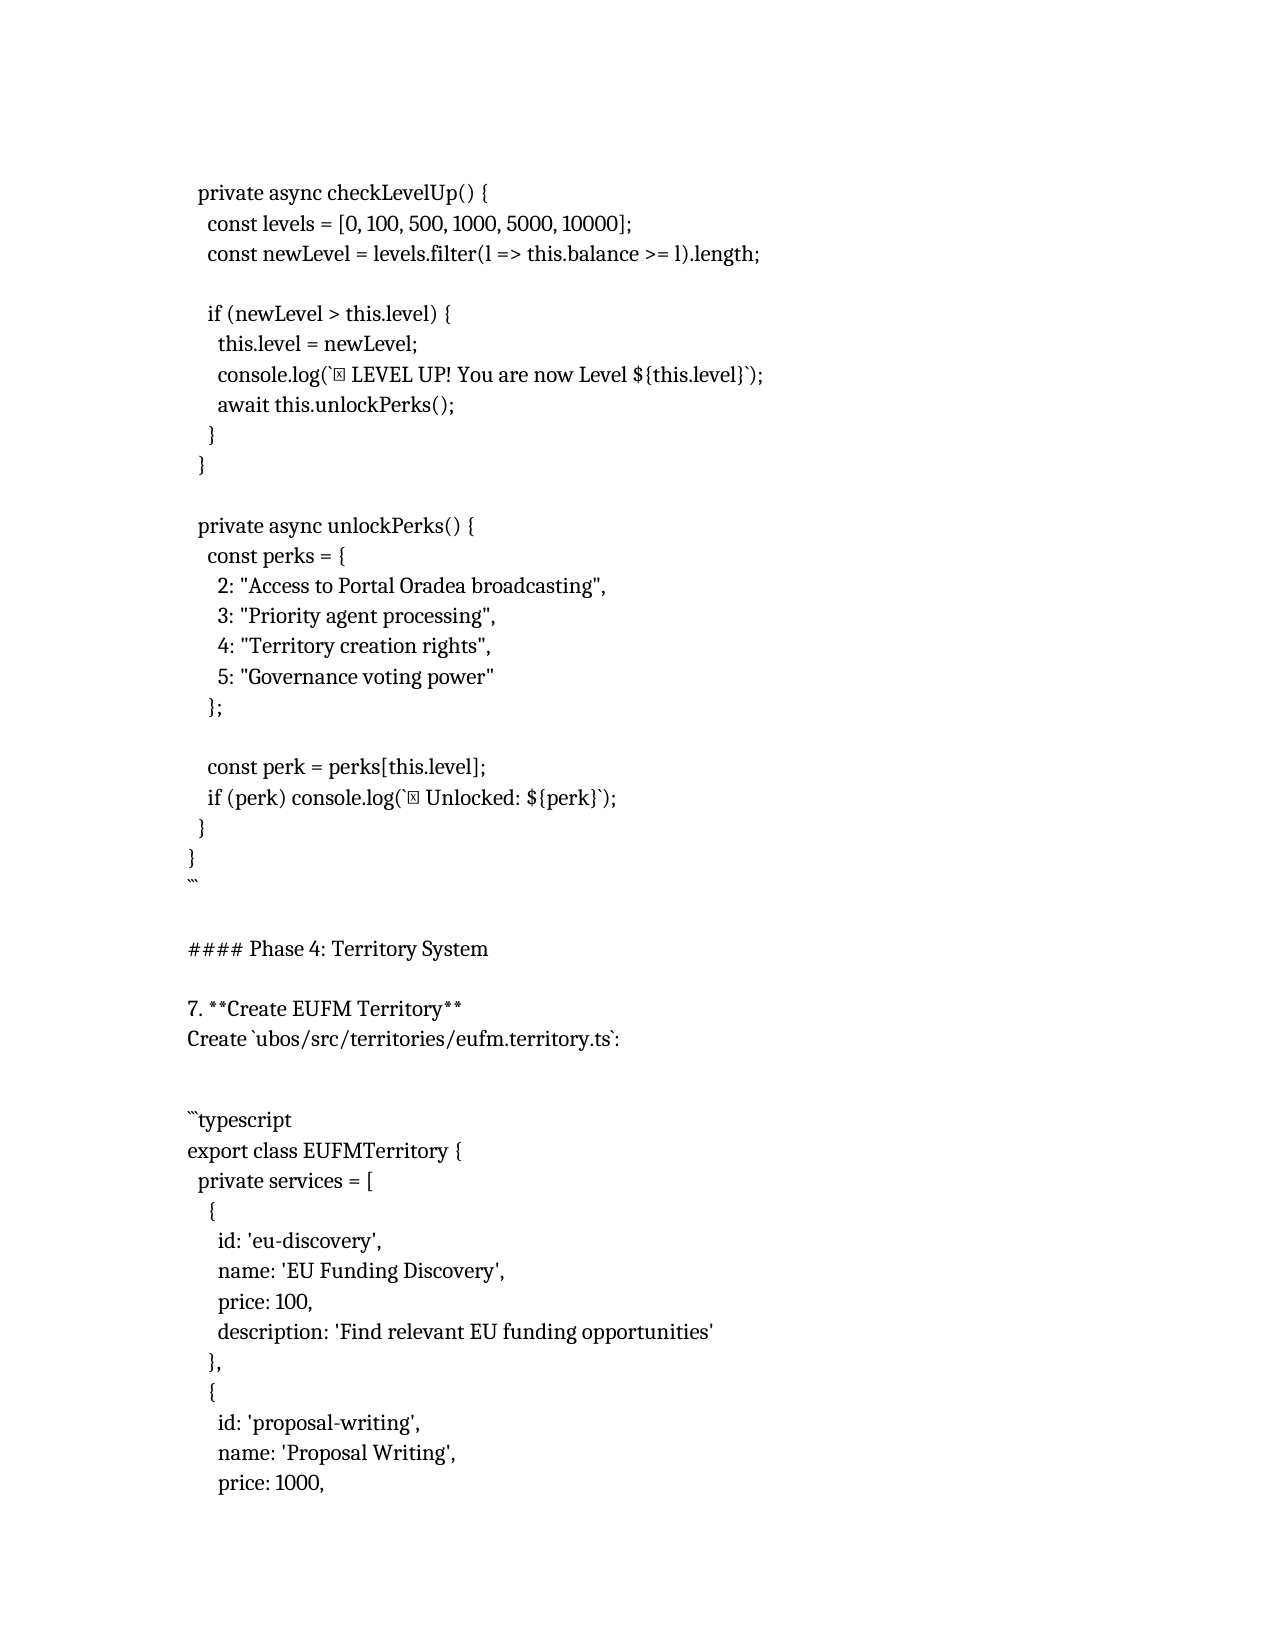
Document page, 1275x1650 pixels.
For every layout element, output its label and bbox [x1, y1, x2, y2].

text [187, 150, 1087, 1083]
text [187, 1107, 1087, 1496]
